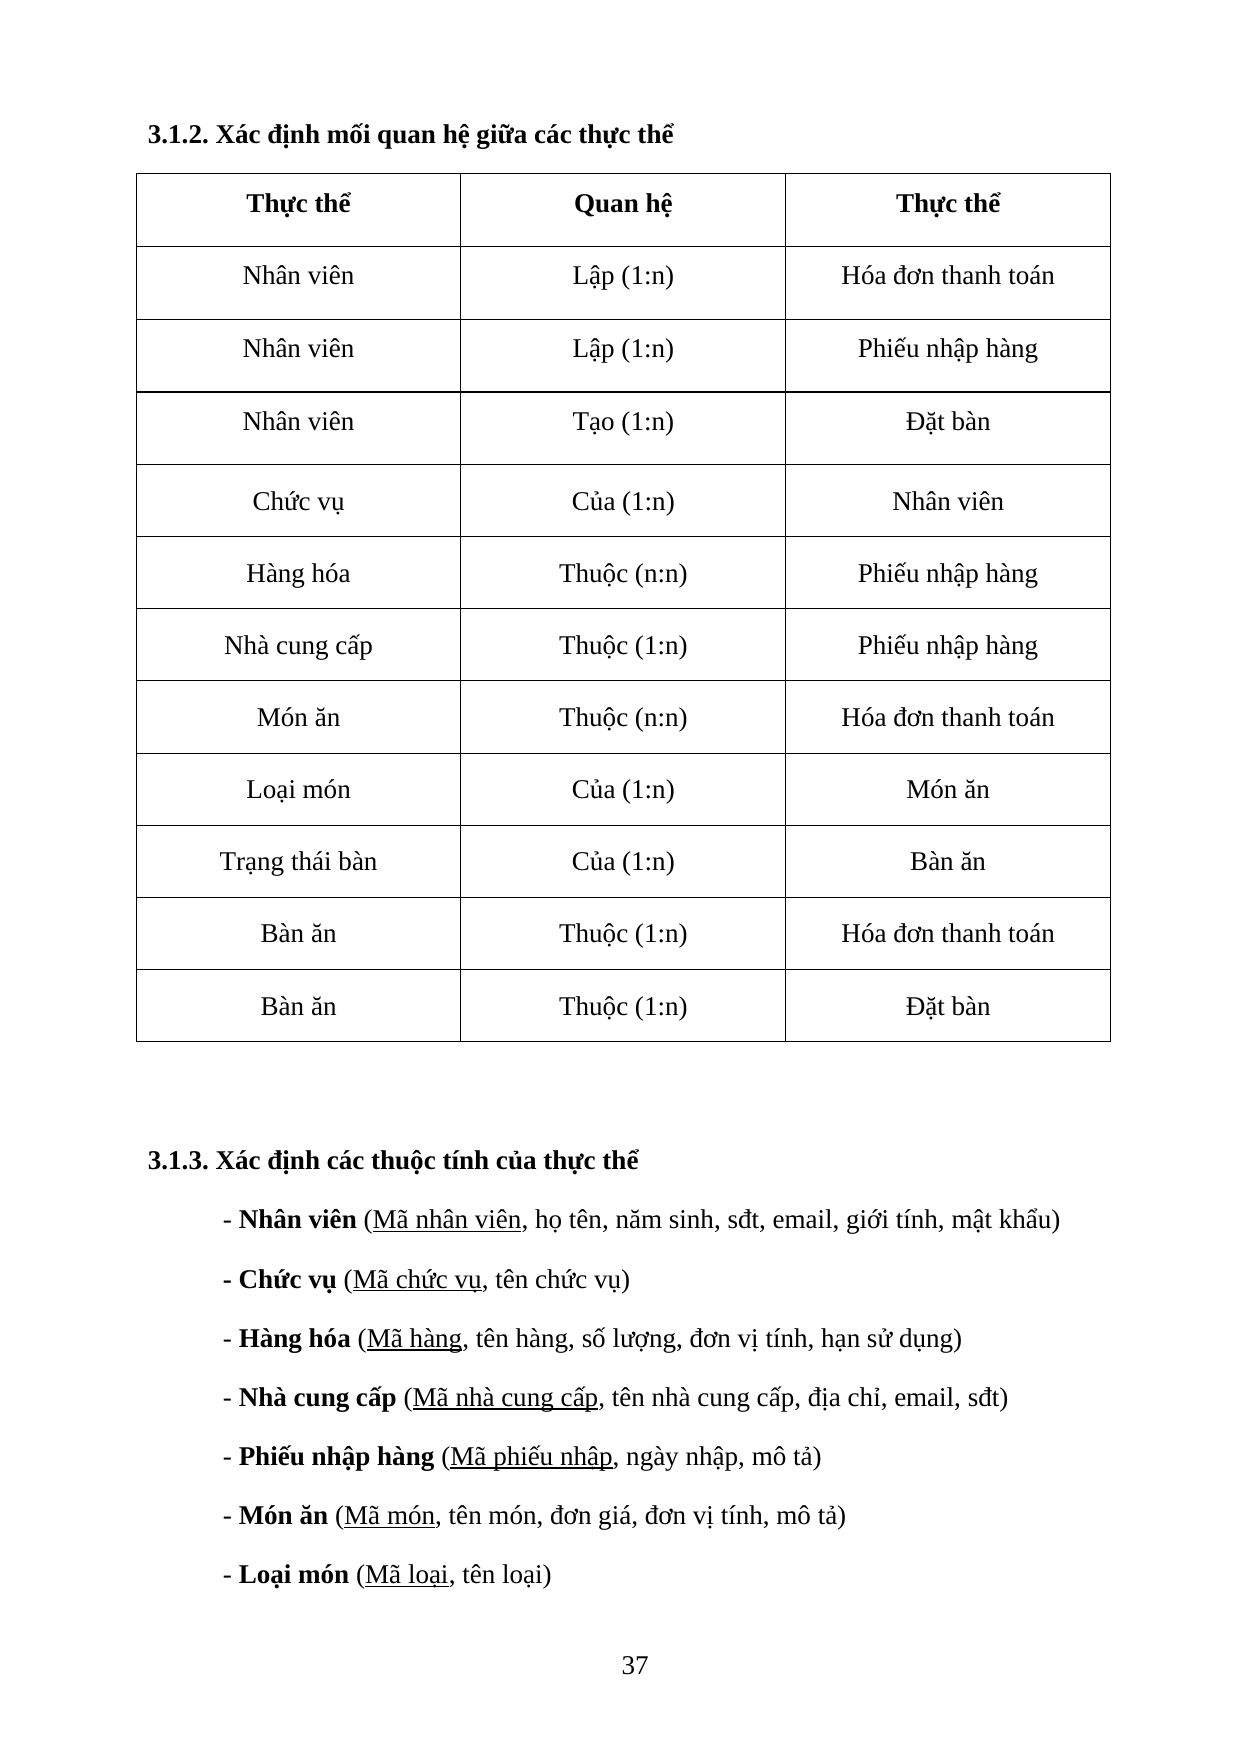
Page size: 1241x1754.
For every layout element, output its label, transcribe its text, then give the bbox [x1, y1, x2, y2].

table_cell Đặt bàn [786, 970, 1110, 1041]
text - Nhà cung cấp (Mã nhà cung cấp, tên nhà cung cấp, địa chỉ, email, sđt) [148, 1381, 1122, 1412]
table_cell Bàn ăn [137, 898, 460, 969]
table_cell Chức vụ [137, 465, 460, 536]
text - Chức vụ (Mã chức vụ, tên chức vụ) [148, 1263, 1122, 1294]
table_cell Phiếu nhập hàng [786, 537, 1110, 608]
table_cell Nhân viên [137, 393, 460, 464]
table_header Quan hệ [461, 174, 785, 246]
text - Hàng hóa (Mã hàng, tên hàng, số lượng, đơn vị tính, hạn sử dụng) [148, 1322, 1122, 1353]
table_cell Nhà cung cấp [137, 609, 460, 680]
table_cell Nhân viên [137, 320, 460, 391]
table_cell Lập (1:n) [461, 320, 785, 391]
table_cell Hóa đơn thanh toán [786, 247, 1110, 319]
table_cell Lập (1:n) [461, 247, 785, 319]
subtitle Xác định mối quan hệ giữa các thực thể [148, 118, 1122, 149]
table_cell Loại món [137, 754, 460, 824]
table_cell Nhân viên [137, 247, 460, 319]
table_cell Hóa đơn thanh toán [786, 898, 1110, 969]
table_cell Món ăn [786, 754, 1110, 824]
table_cell Hóa đơn thanh toán [786, 681, 1110, 752]
table_cell Thuộc (n:n) [461, 681, 785, 752]
table_cell Trạng thái bàn [137, 826, 460, 897]
table_cell Của (1:n) [461, 826, 785, 897]
text - Loại món (Mã loại, tên loại) [148, 1559, 1122, 1590]
table_cell Thuộc (1:n) [461, 970, 785, 1041]
table_cell Phiếu nhập hàng [786, 609, 1110, 680]
table_header Thực thể [137, 174, 460, 246]
table_cell Của (1:n) [461, 465, 785, 536]
table_cell Bàn ăn [137, 970, 460, 1041]
table_cell Thuộc (1:n) [461, 898, 785, 969]
table_cell Hàng hóa [137, 537, 460, 608]
table_cell Thuộc (n:n) [461, 537, 785, 608]
table_cell Của (1:n) [461, 754, 785, 824]
subtitle Xác định các thuộc tính của thực thể [148, 1144, 1122, 1176]
table_cell Bàn ăn [786, 826, 1110, 897]
table_cell Đặt bàn [786, 393, 1110, 464]
table_header Thực thể [786, 174, 1110, 246]
table_cell Nhân viên [786, 465, 1110, 536]
table_cell Thuộc (1:n) [461, 609, 785, 680]
text - Phiếu nhập hàng (Mã phiếu nhập, ngày nhập, mô tả) [148, 1440, 1122, 1471]
table_cell Phiếu nhập hàng [786, 320, 1110, 391]
table_cell Món ăn [137, 681, 460, 752]
text - Nhân viên (Mã nhân viên, họ tên, năm sinh, sđt, email, giới tính, mật khẩu) [148, 1204, 1122, 1235]
table_cell Tạo (1:n) [461, 393, 785, 464]
text - Món ăn (Mã món, tên món, đơn giá, đơn vị tính, mô tả) [148, 1499, 1122, 1531]
